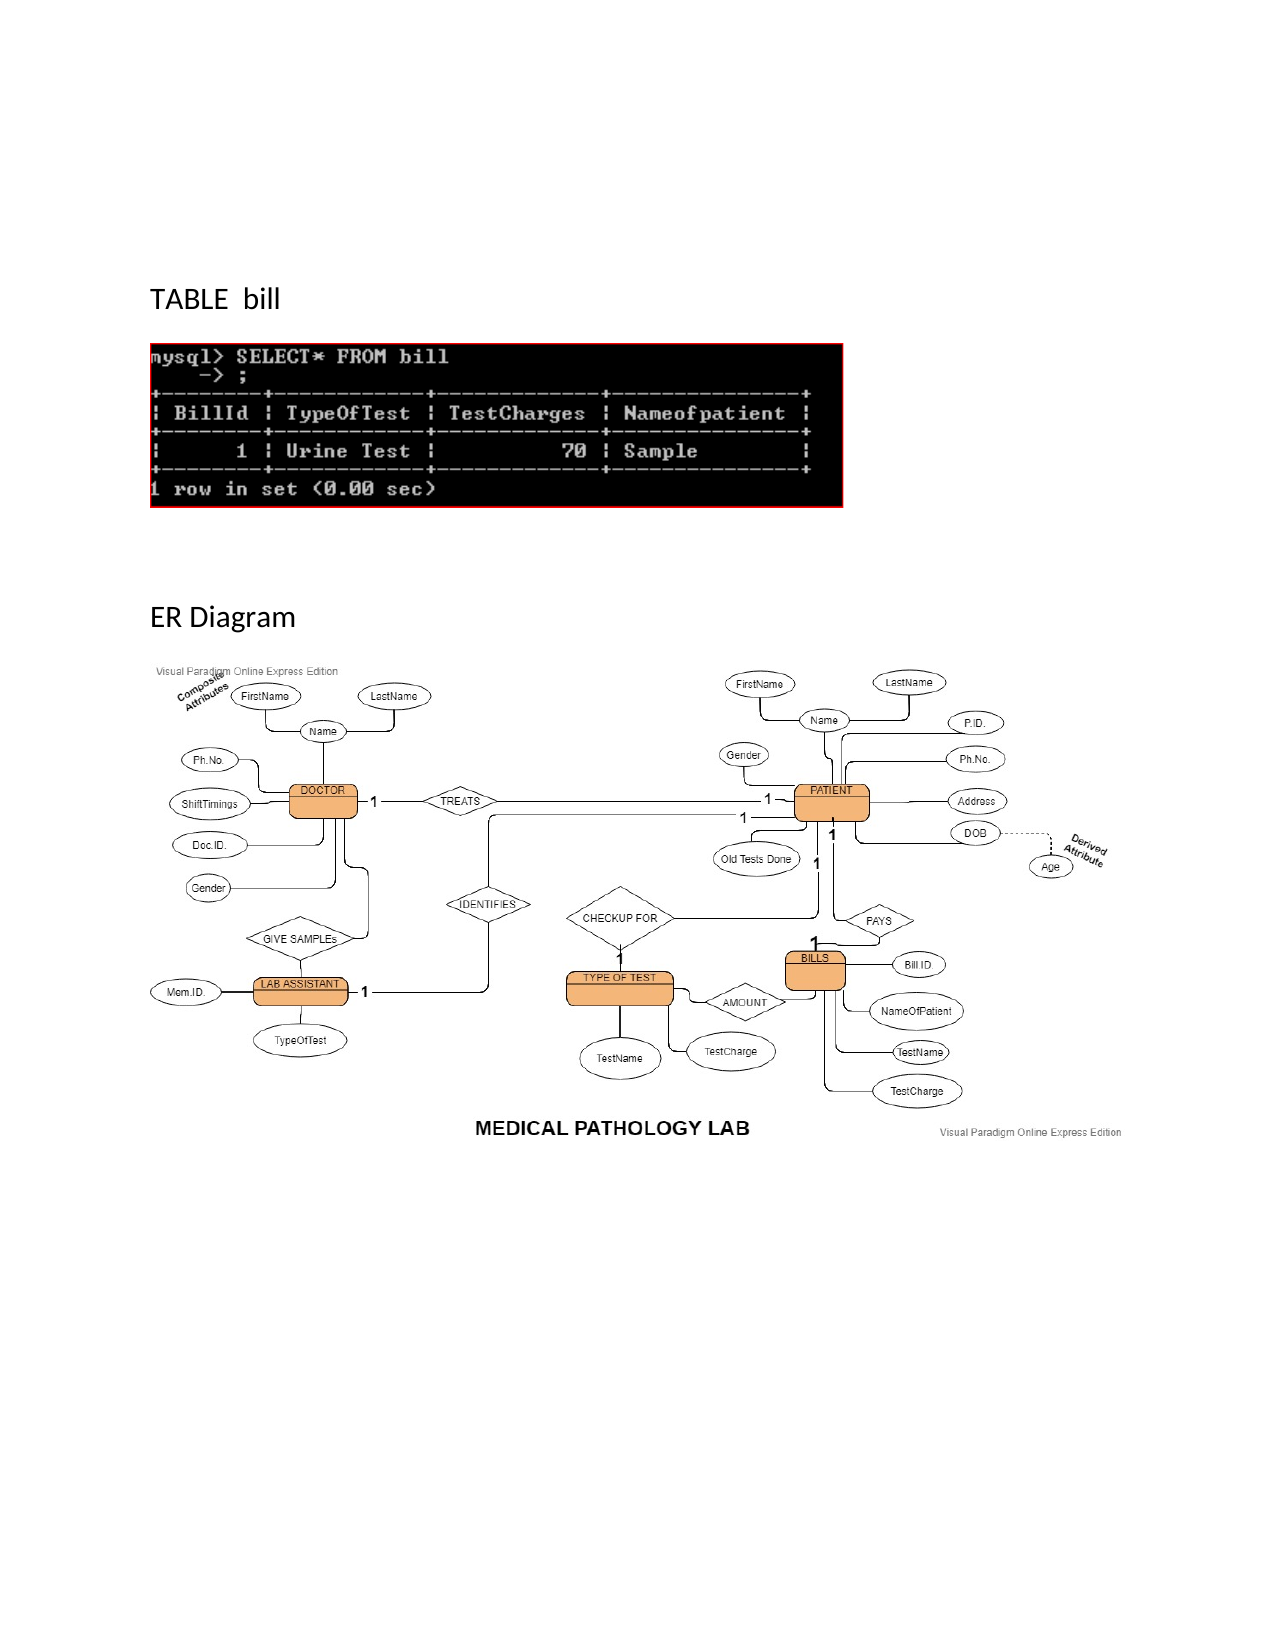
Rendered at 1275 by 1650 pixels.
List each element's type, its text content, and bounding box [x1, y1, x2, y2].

picture [150, 343, 844, 508]
text ER Diagram [150, 597, 1125, 636]
picture [150, 662, 1125, 1141]
text TABLE bill [150, 279, 1125, 317]
